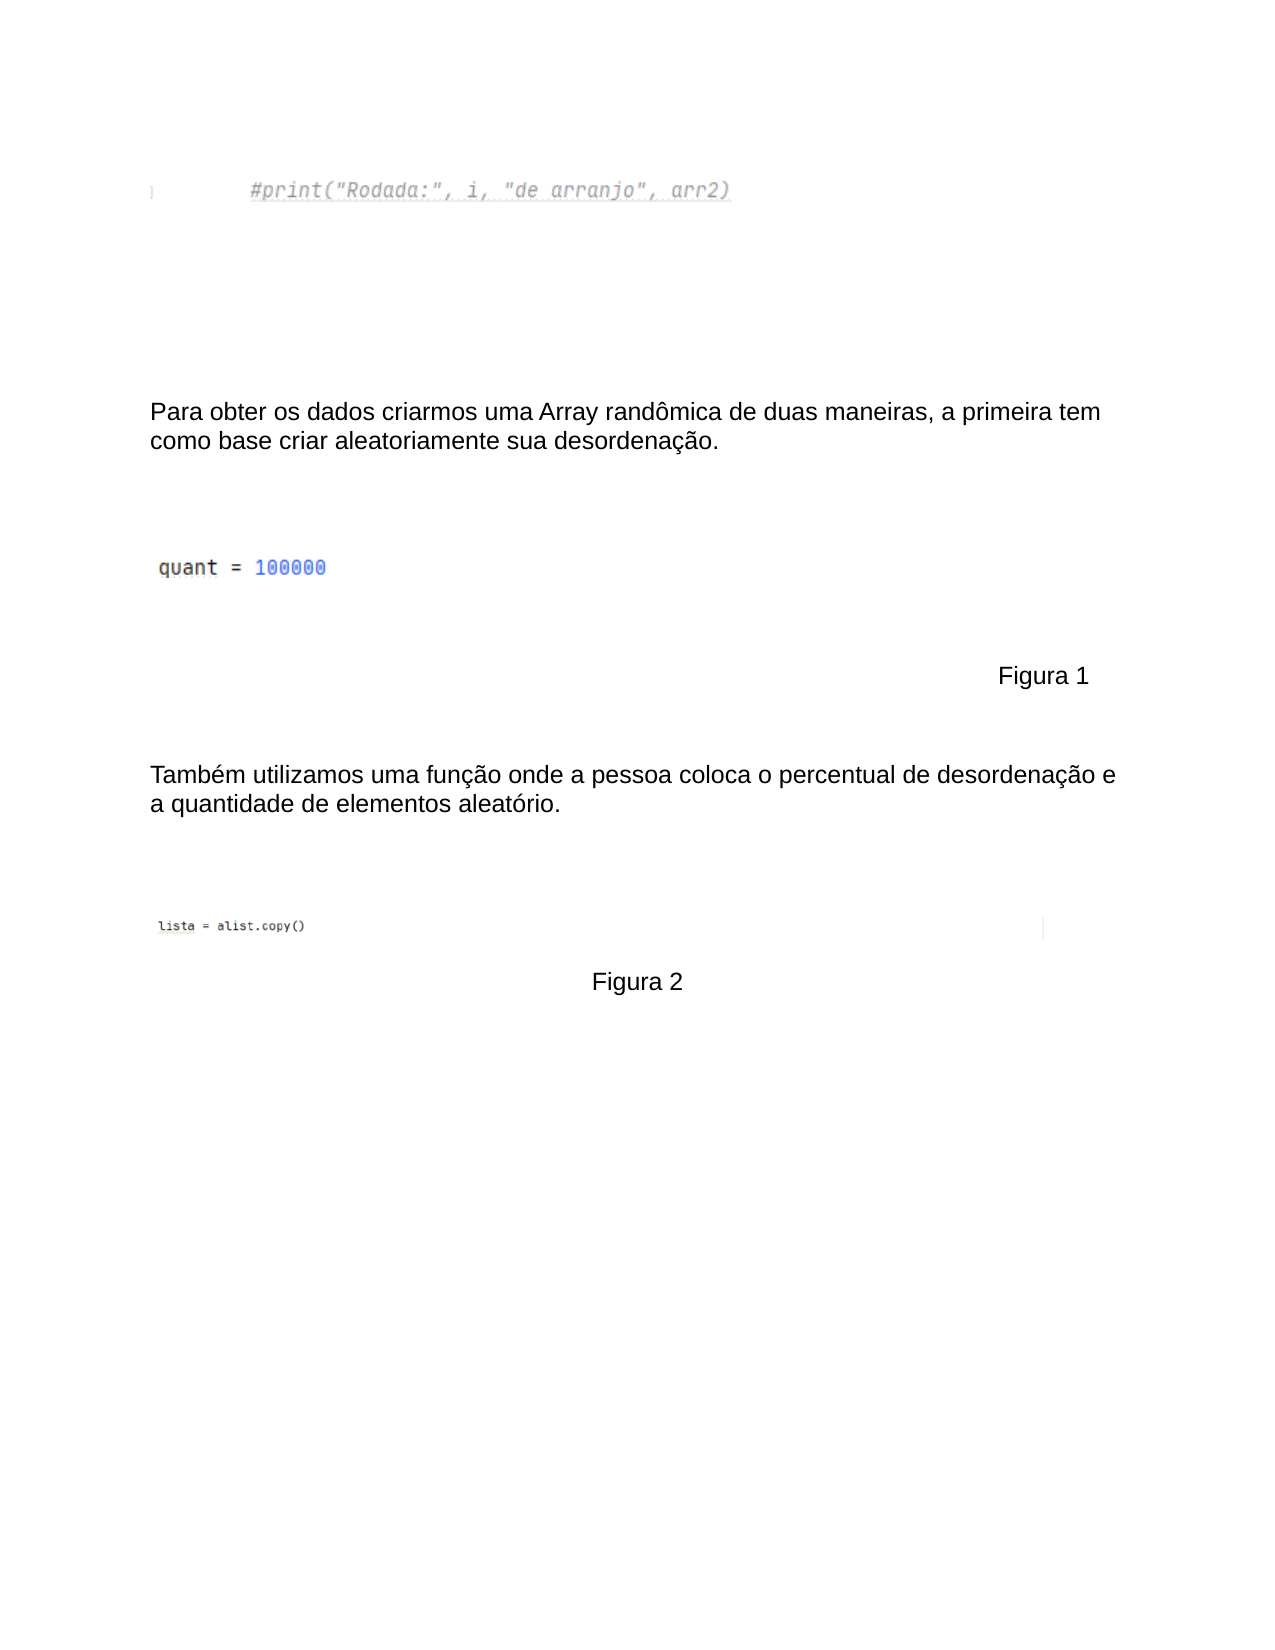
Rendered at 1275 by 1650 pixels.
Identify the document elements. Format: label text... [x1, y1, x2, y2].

text Figura 1 [150, 575, 1125, 690]
text Também utilizamos uma função onde a pessoa coloca o percentual de desordenação e a quantidade de elementos aleatório. [150, 761, 1125, 818]
text Figura 2 [150, 938, 1125, 996]
text Para obter os dados criarmos uma Array randômica de duas maneiras, a primeira tem como base criar aleatoriamente sua desordenação. [150, 398, 1125, 455]
